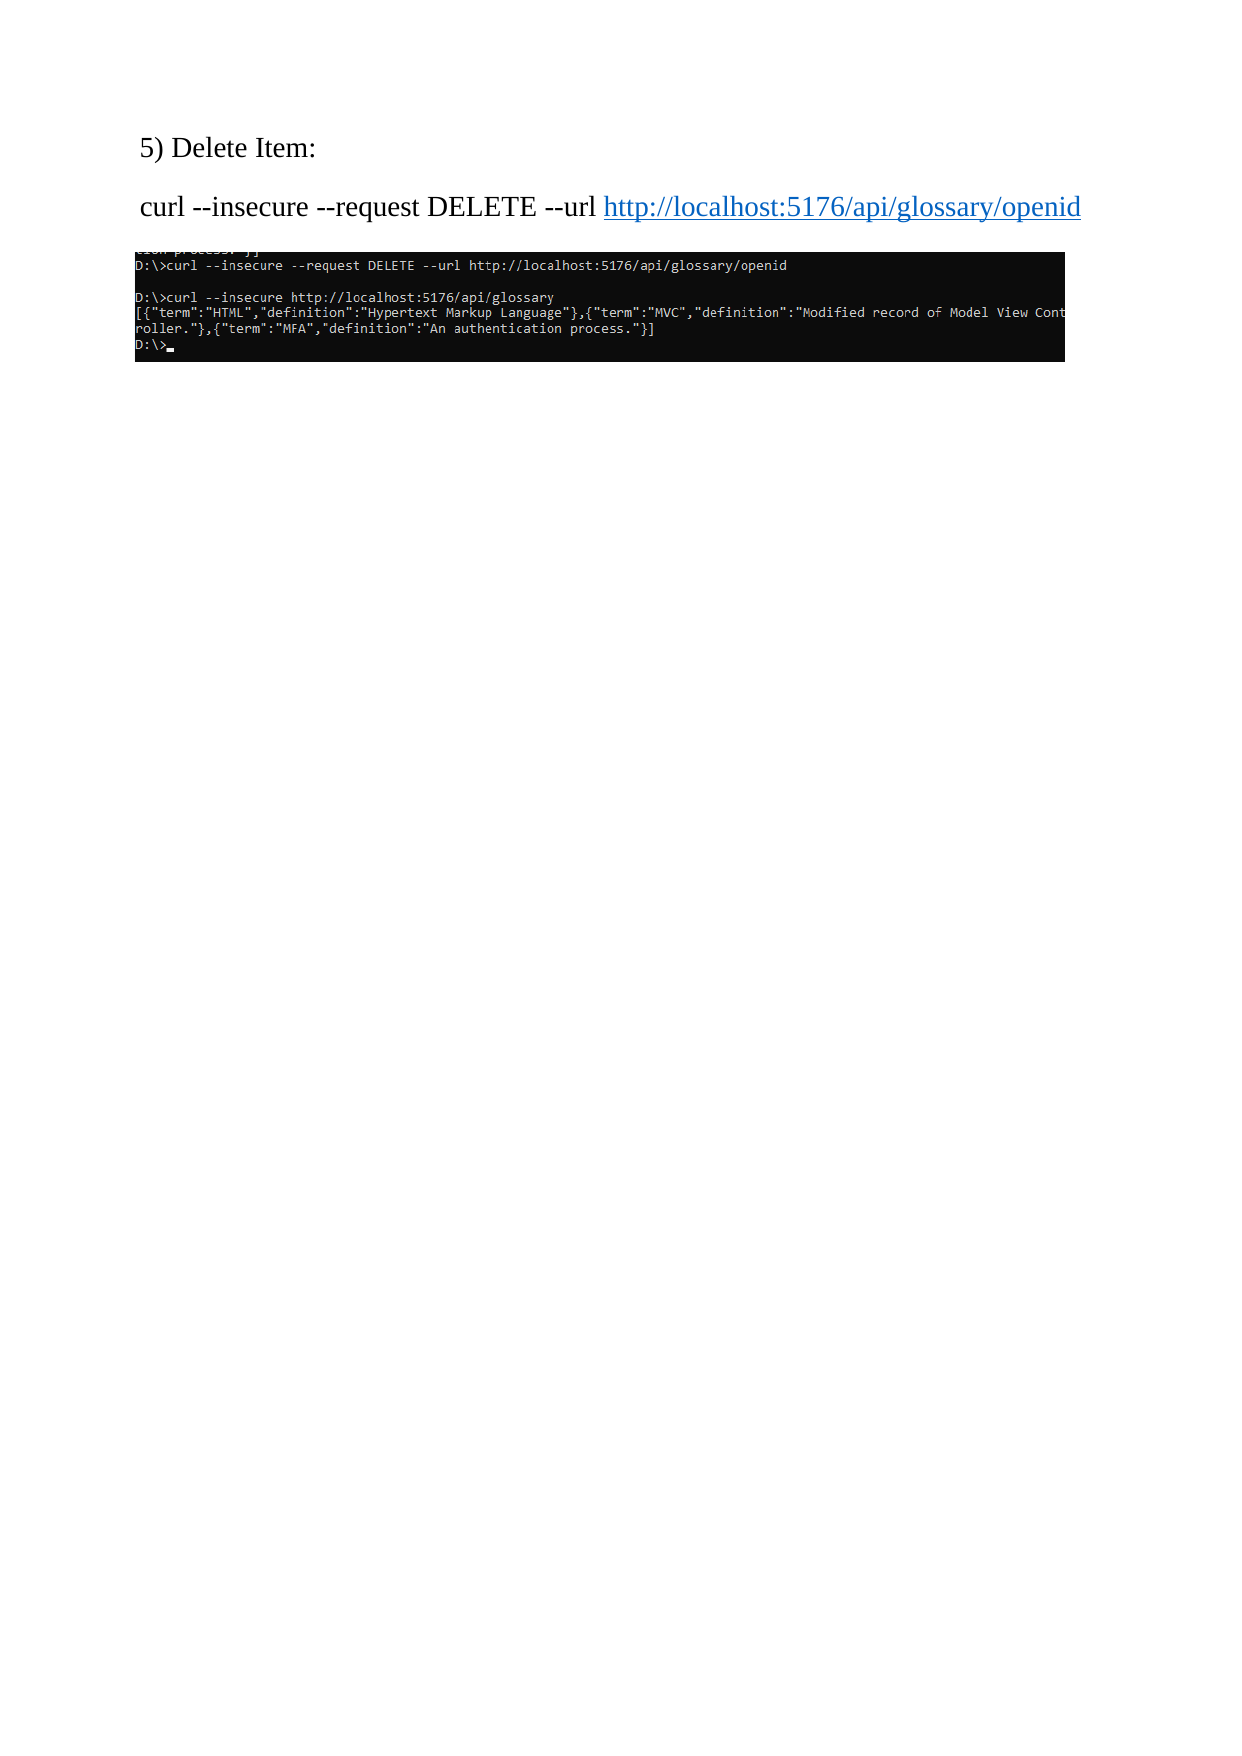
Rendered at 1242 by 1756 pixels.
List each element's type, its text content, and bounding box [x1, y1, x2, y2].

list Delete Item: [139, 130, 1217, 164]
picture [134, 252, 1065, 362]
text curl --insecure --request DELETE --url http://localhost:5176/api/glossary/openid [139, 189, 1217, 223]
